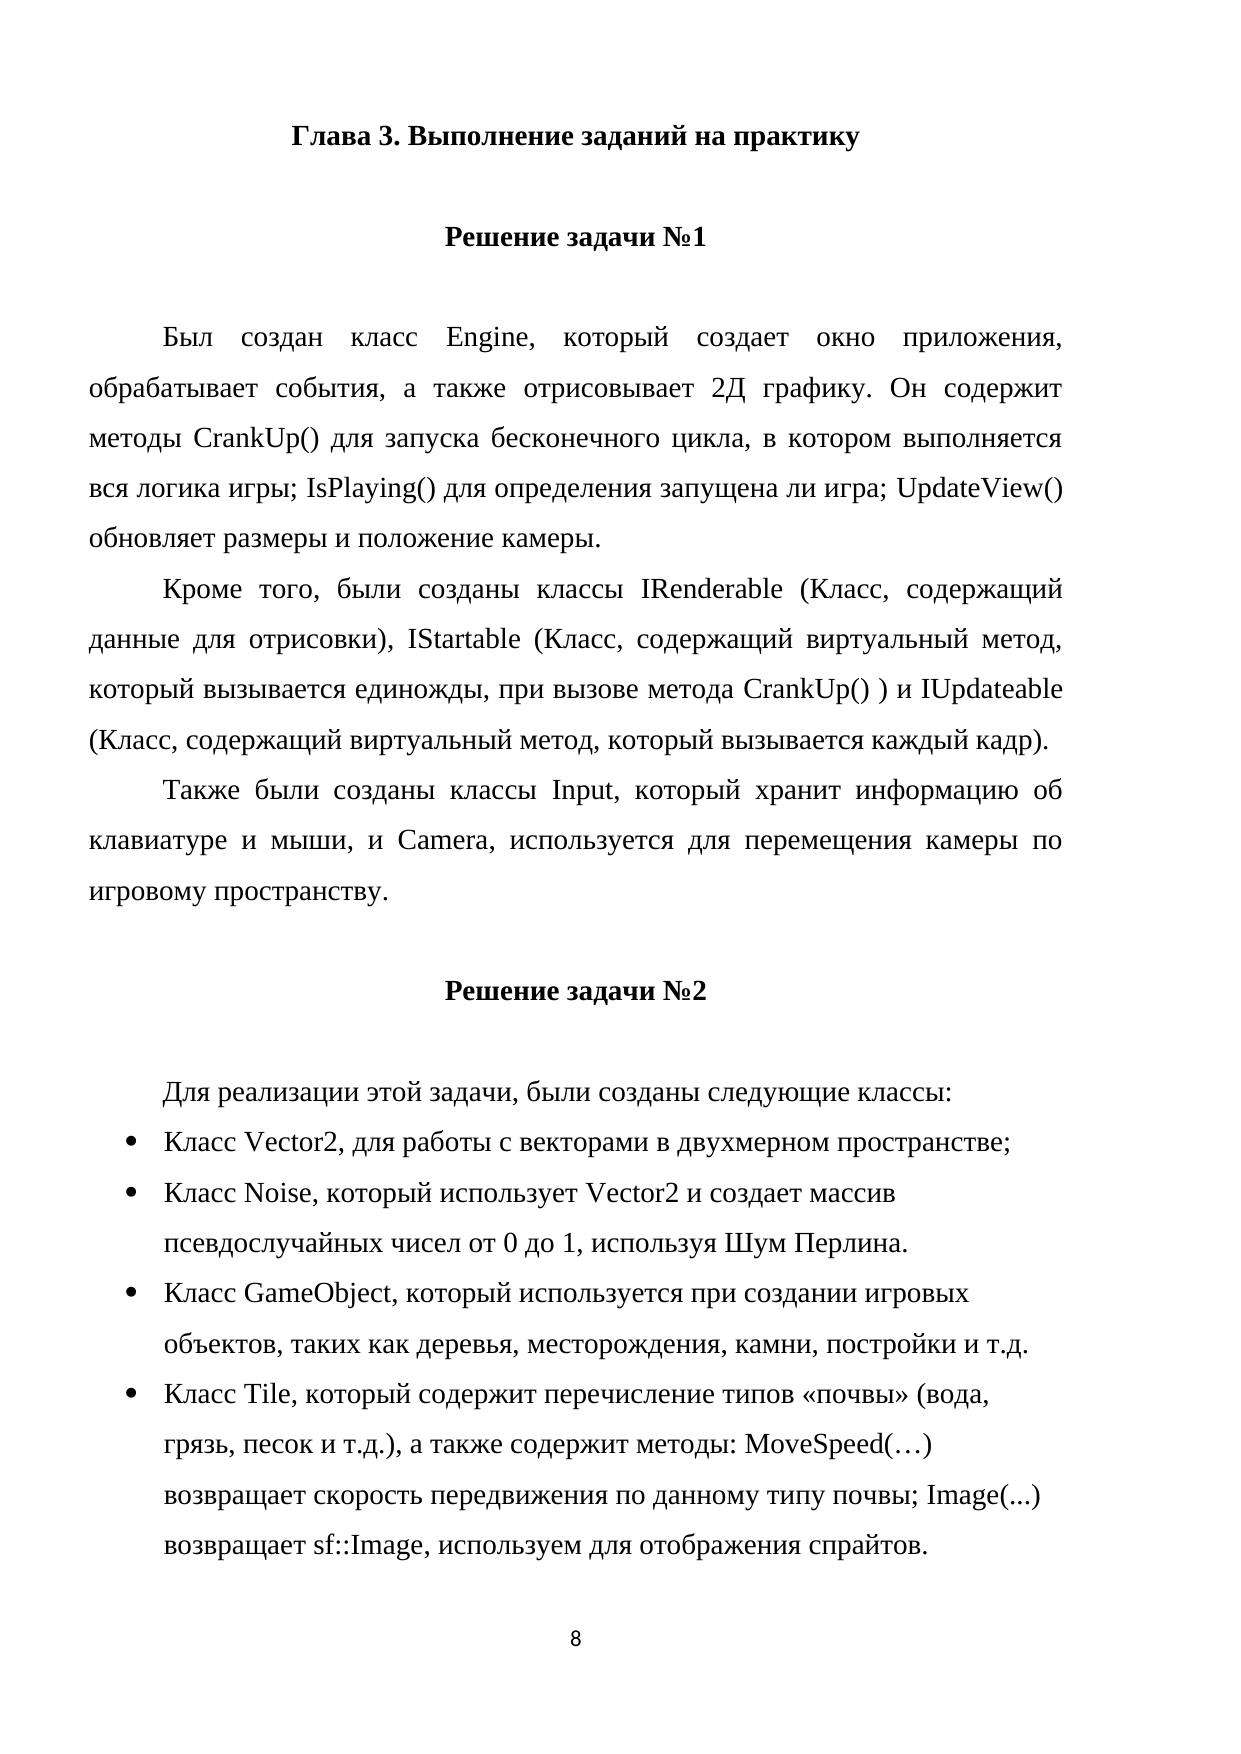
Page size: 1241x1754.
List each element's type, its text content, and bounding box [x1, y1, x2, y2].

list Класс Noise, который использует Vector2 и создает массив псевдослучайных чисел от 0 до 1, используя Шум Перлина. [126, 1175, 1063, 1259]
text Для реализации этой задачи, были созданы следующие классы: [88, 1074, 1063, 1108]
text Решение задачи №2 [88, 973, 1063, 1007]
list Класс GameObject, который используется при создании игровых объектов, таких как деревья, месторождения, камни, постройки и т.д. [126, 1276, 1063, 1359]
text Кроме того, были созданы классы IRenderable (Класс, содержащий данные для отрисовки), IStartable (Класс, содержащий виртуальный метод, который вызывается единожды, при вызове метода CrankUp() ) и IUpdateable (Класс, содержащий виртуальный метод, который вызывается каждый кадр). [88, 571, 1063, 755]
text Решение задачи №1 [88, 219, 1063, 252]
list Класс Tile, который содержит перечисление типов «почвы» (вода, грязь, песок и т.д.), а также содержит методы: MoveSpeed(…) возвращает скорость передвижения по данному типу почвы; Image(...) возвращает sf::Image, используем для отображения спрайтов. [126, 1376, 1063, 1561]
text Был создан класс Engine, который создает окно приложения, обрабатывает события, а также отрисовывает 2Д графику. Он содержит методы CrankUp() для запуска бесконечного цикла, в котором выполняется вся логика игры; IsPlaying() для определения запущена ли игра; UpdateView() обновляет размеры и положение камеры. [88, 319, 1063, 554]
text Глава 3. Выполнение заданий на практику [88, 118, 1063, 152]
list Класс Vector2, для работы с векторами в двухмерном пространстве; [126, 1124, 1063, 1158]
text Также были созданы классы Input, который хранит информацию об клавиатуре и мыши, и Camera, используется для перемещения камеры по игровому пространству. [88, 772, 1063, 906]
